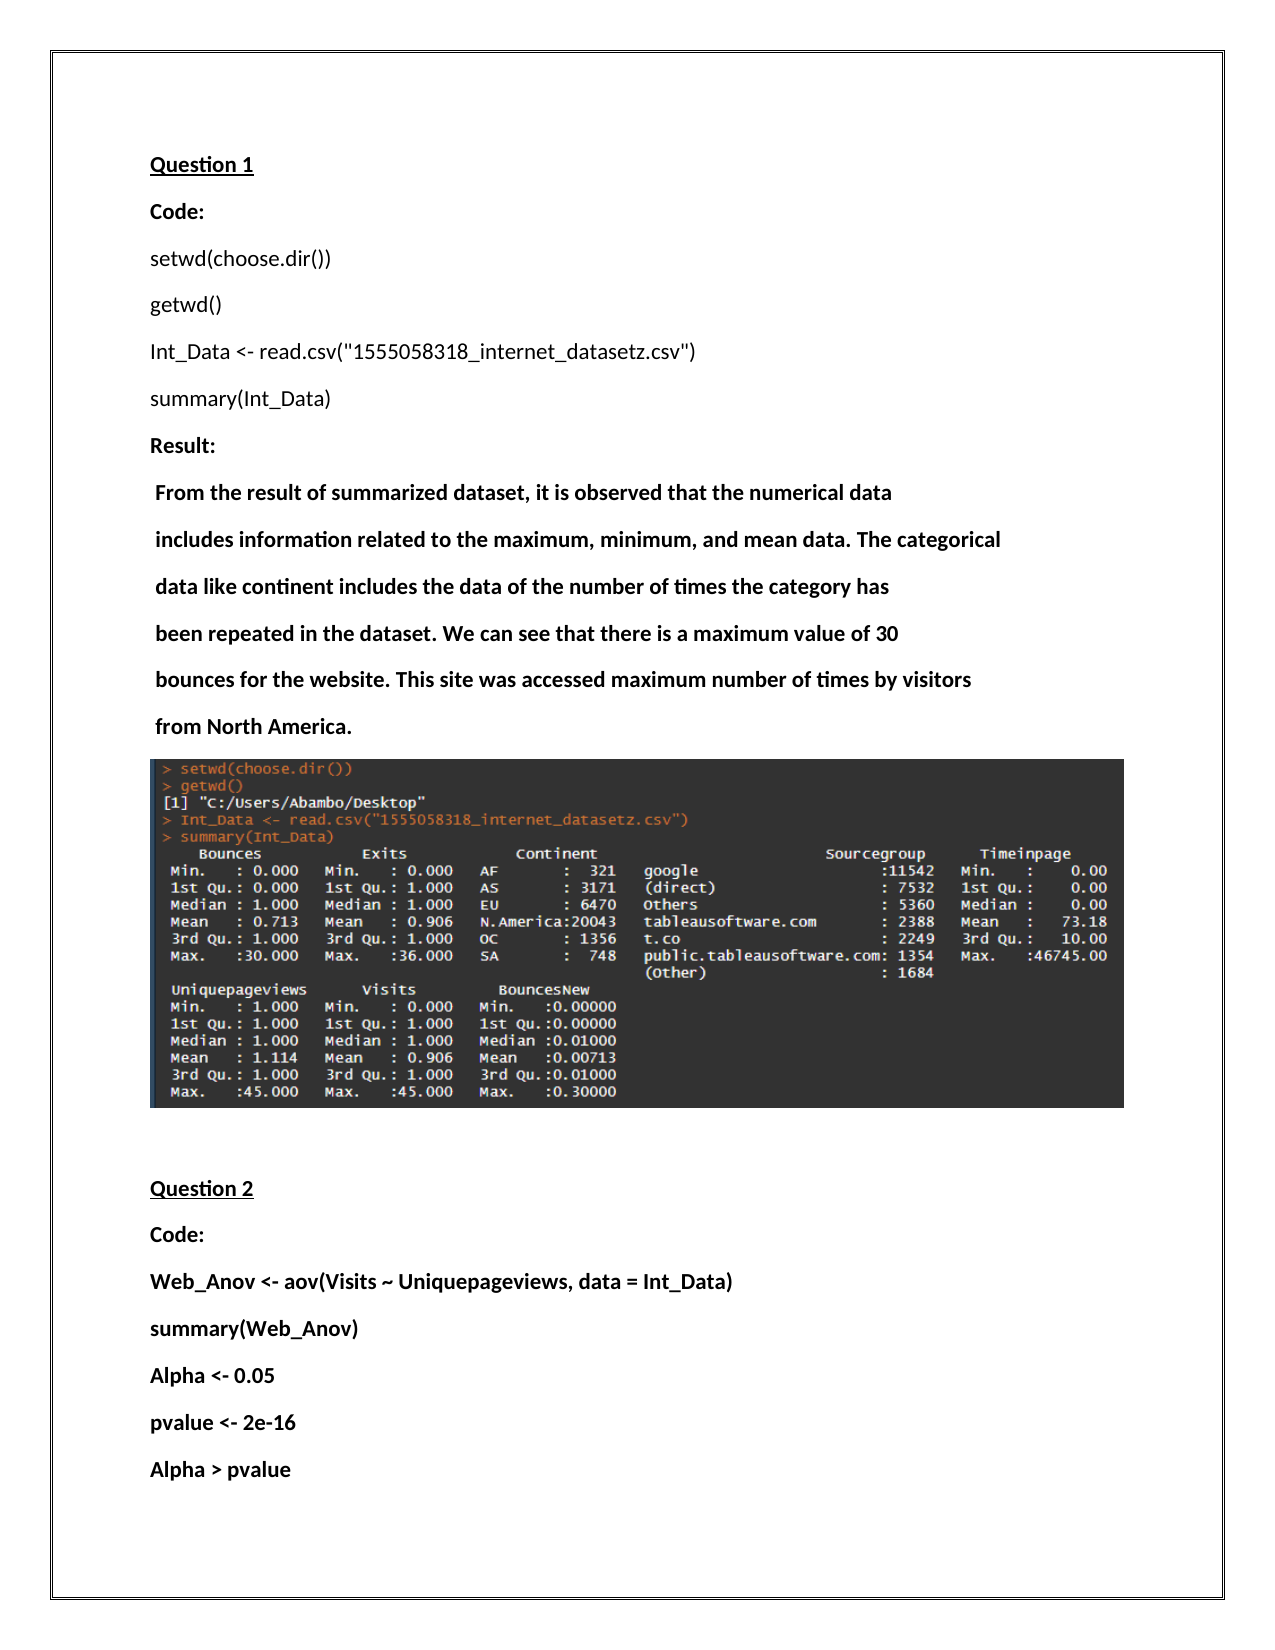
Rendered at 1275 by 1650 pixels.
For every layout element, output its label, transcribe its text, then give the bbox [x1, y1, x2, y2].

text includes information related to the maximum, minimum, and mean data. The categorical [150, 525, 1125, 553]
text From the result of summarized dataset, it is observed that the numerical data [150, 478, 1125, 506]
text been repeated in the dataset. We can see that there is a maximum value of 30 [150, 619, 1125, 647]
text Alpha > pvalue [150, 1455, 1125, 1483]
text Question 1 [150, 150, 1125, 178]
text setwd(choose.dir()) [150, 244, 1125, 272]
text Question 2 [150, 1174, 1125, 1202]
text pvalue <- 2e-16 [150, 1408, 1125, 1436]
text getwd() [150, 291, 1125, 319]
text data like continent includes the data of the number of times the category has [150, 572, 1125, 600]
picture [150, 759, 1124, 1108]
text summary(Int_Data) [150, 384, 1125, 412]
text summary(Web_Anov) [150, 1314, 1125, 1342]
text from North America. [150, 712, 1125, 741]
text Web_Anov <- aov(Visits ~ Uniquepageviews, data = Int_Data) [150, 1267, 1125, 1295]
text Alpha <- 0.05 [150, 1361, 1125, 1389]
text Result: [150, 431, 1125, 459]
text bounces for the website. This site was accessed maximum number of times by visitors [150, 666, 1125, 694]
text Code: [150, 1221, 1125, 1248]
text Code: [150, 197, 1125, 225]
text Int_Data <- read.csv("1555058318_internet_datasetz.csv") [150, 337, 1125, 366]
